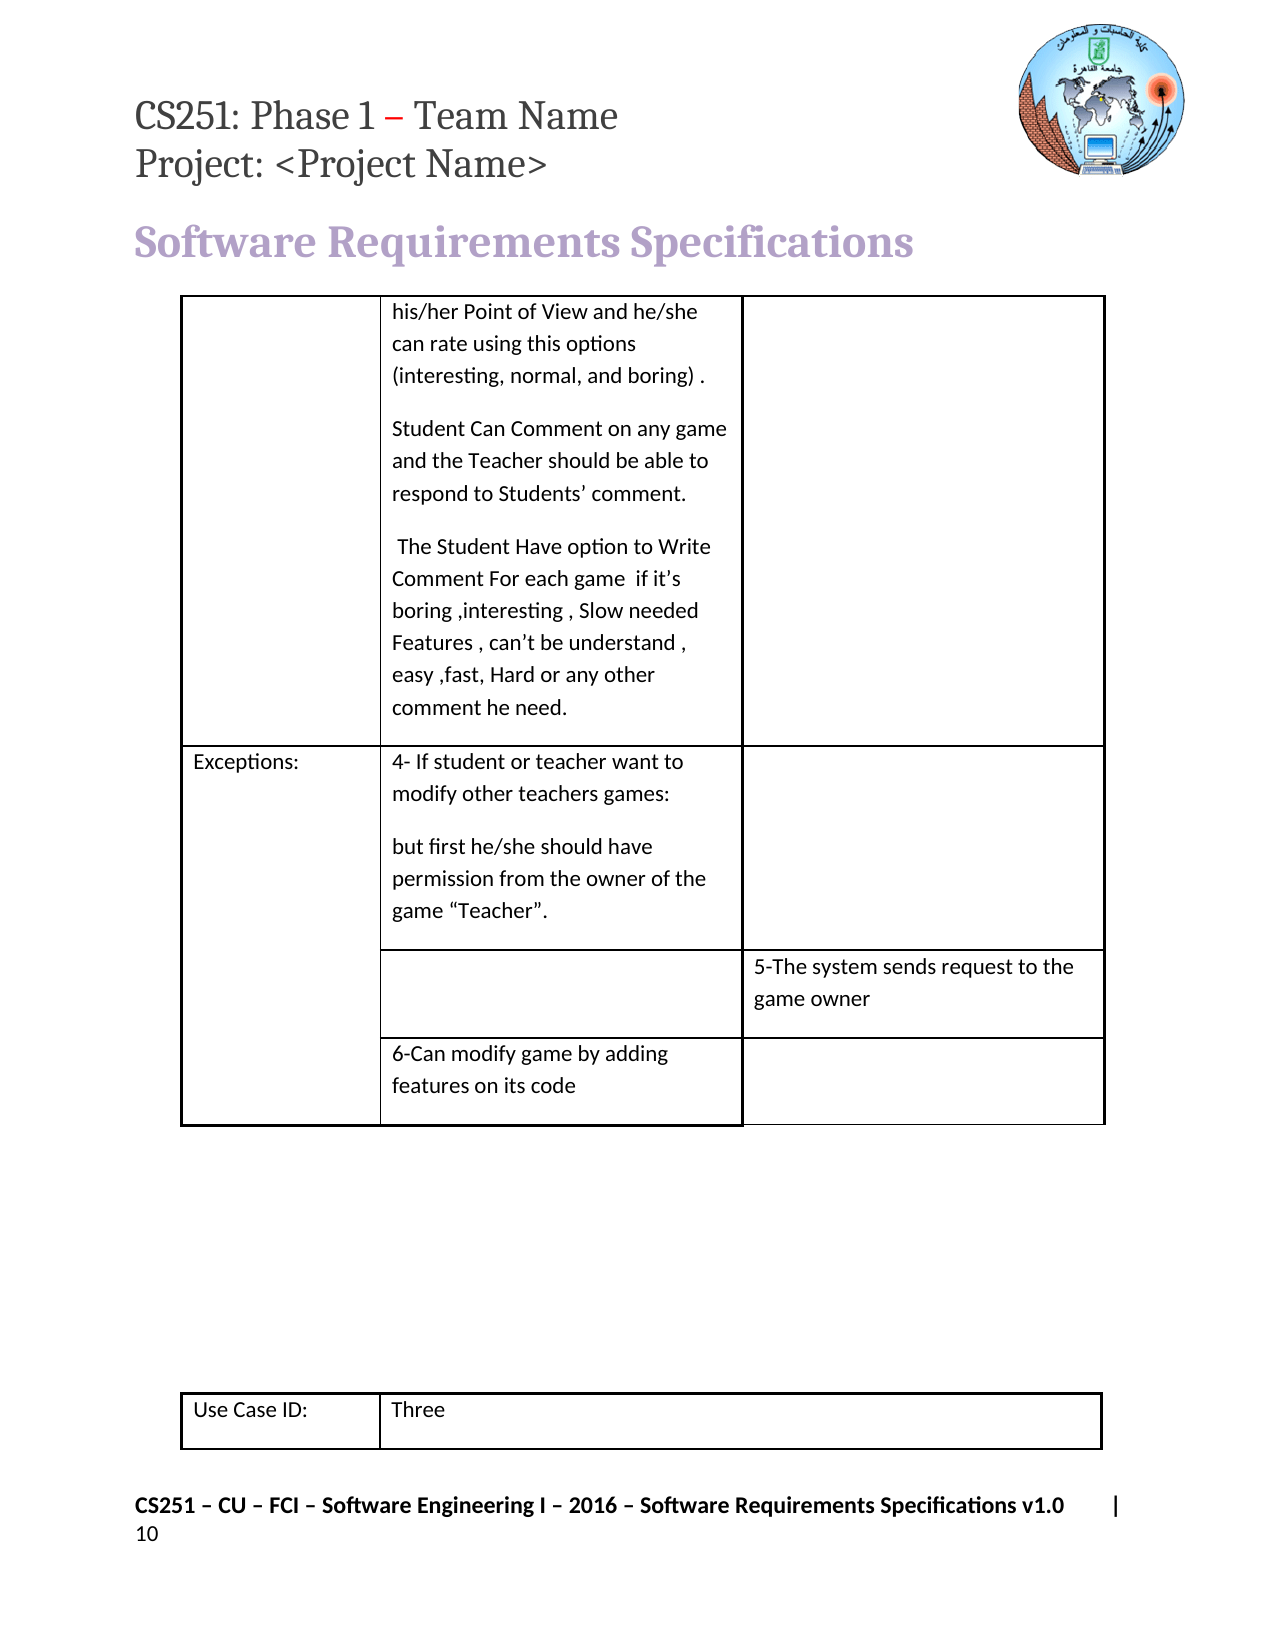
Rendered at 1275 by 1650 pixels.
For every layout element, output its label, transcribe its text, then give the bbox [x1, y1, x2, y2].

table_cell 6-Can modify game by adding features on its code [381, 1039, 741, 1124]
table_cell [744, 297, 1103, 745]
table_cell [381, 951, 741, 1037]
table_cell 5-The system sends request to the game owner [744, 951, 1103, 1037]
table_cell [744, 747, 1103, 949]
table_cell 4- If student or teacher want to modify other teachers games: but first he/she should have permission from the owner of the game “Teacher”. [381, 747, 741, 949]
table_cell Exceptions: [183, 747, 380, 1124]
table_cell [744, 1039, 1103, 1124]
picture [1018, 24, 1186, 180]
table_header Three [381, 1395, 1100, 1448]
table_header Use Case ID: [183, 1395, 379, 1448]
